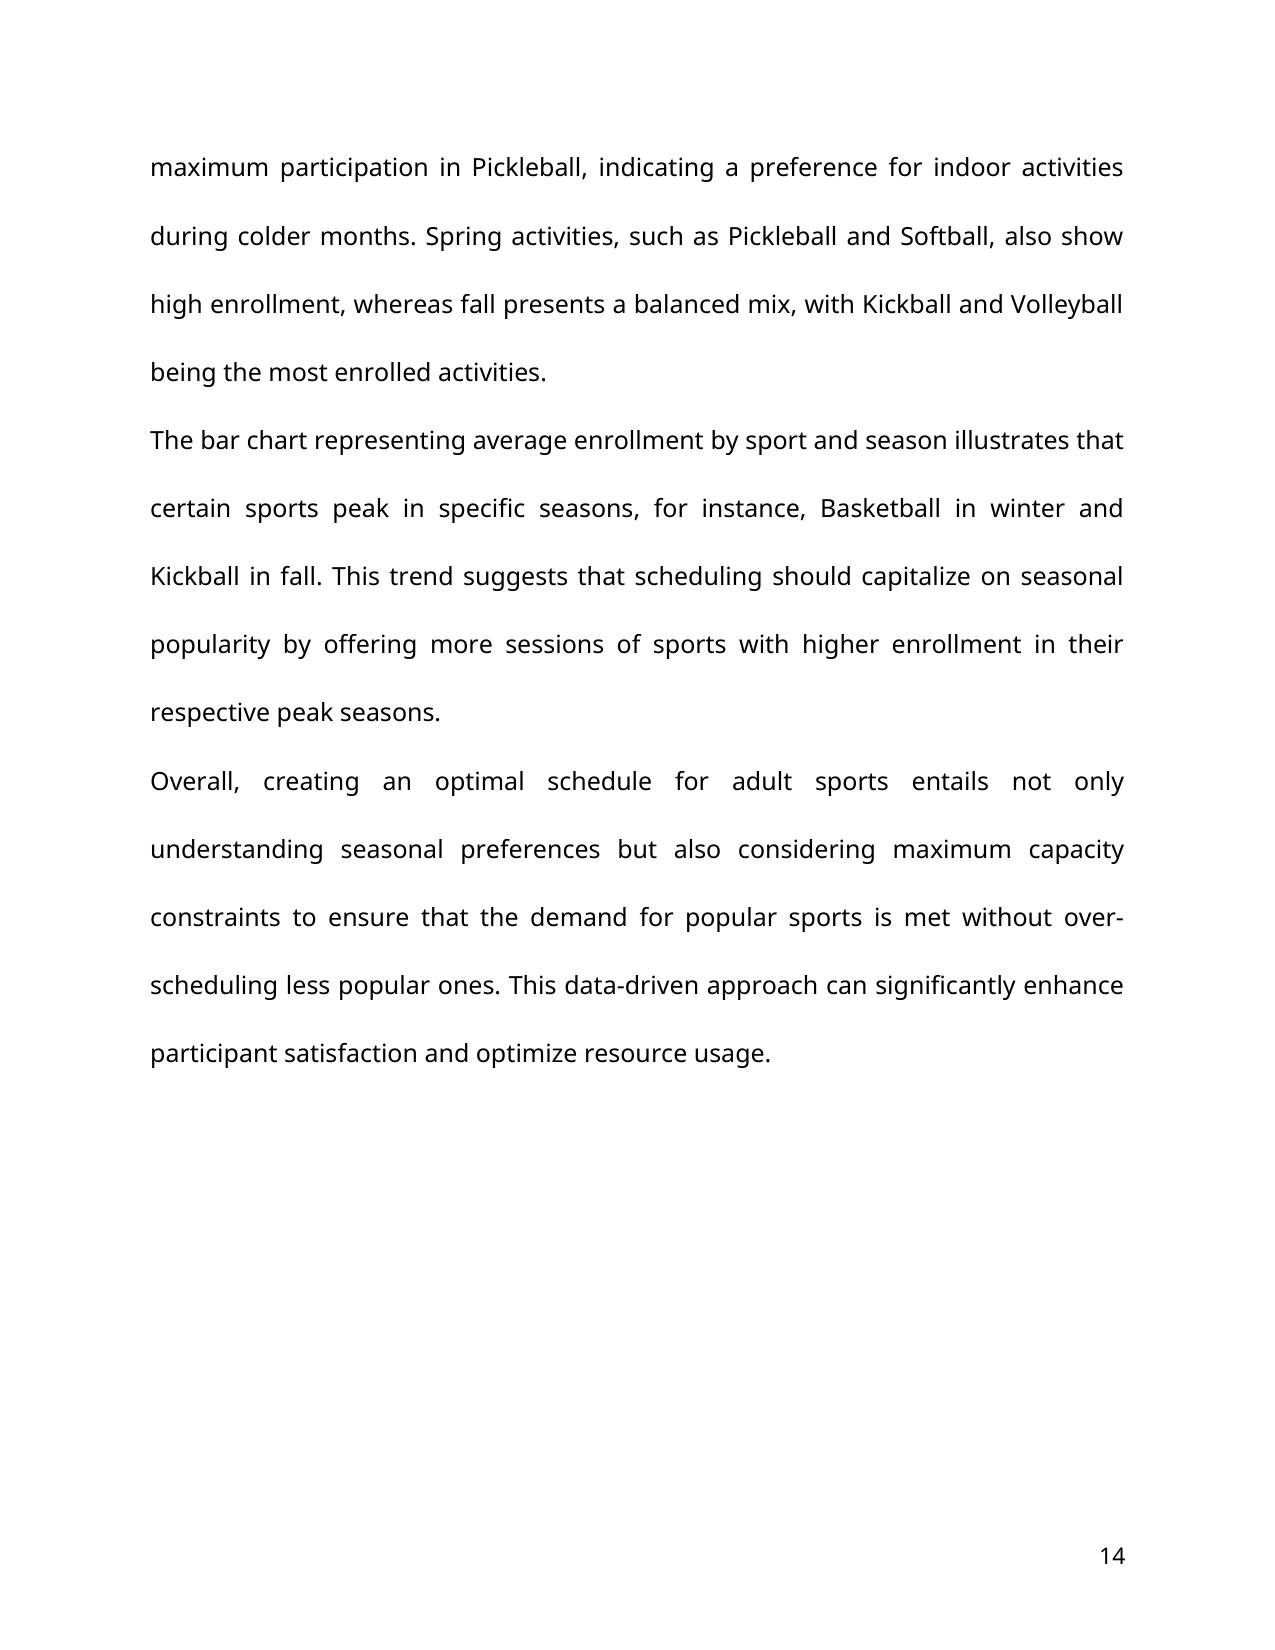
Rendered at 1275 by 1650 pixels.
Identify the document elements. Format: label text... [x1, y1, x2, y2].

text Overall, creating an optimal schedule for adult sports entails not only understanding seasonal preferences but also considering maximum capacity constraints to ensure that the demand for popular sports is met without over-scheduling less popular ones. This data-driven approach can significantly enhance participant satisfaction and optimize resource usage. [150, 763, 1125, 1070]
text The bar chart representing average enrollment by sport and season illustrates that certain sports peak in specific seasons, for instance, Basketball in winter and Kickball in fall. This trend suggests that scheduling should capitalize on seasonal popularity by offering more sessions of sports with higher enrollment in their respective peak seasons. [150, 422, 1125, 729]
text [150, 150, 1125, 388]
